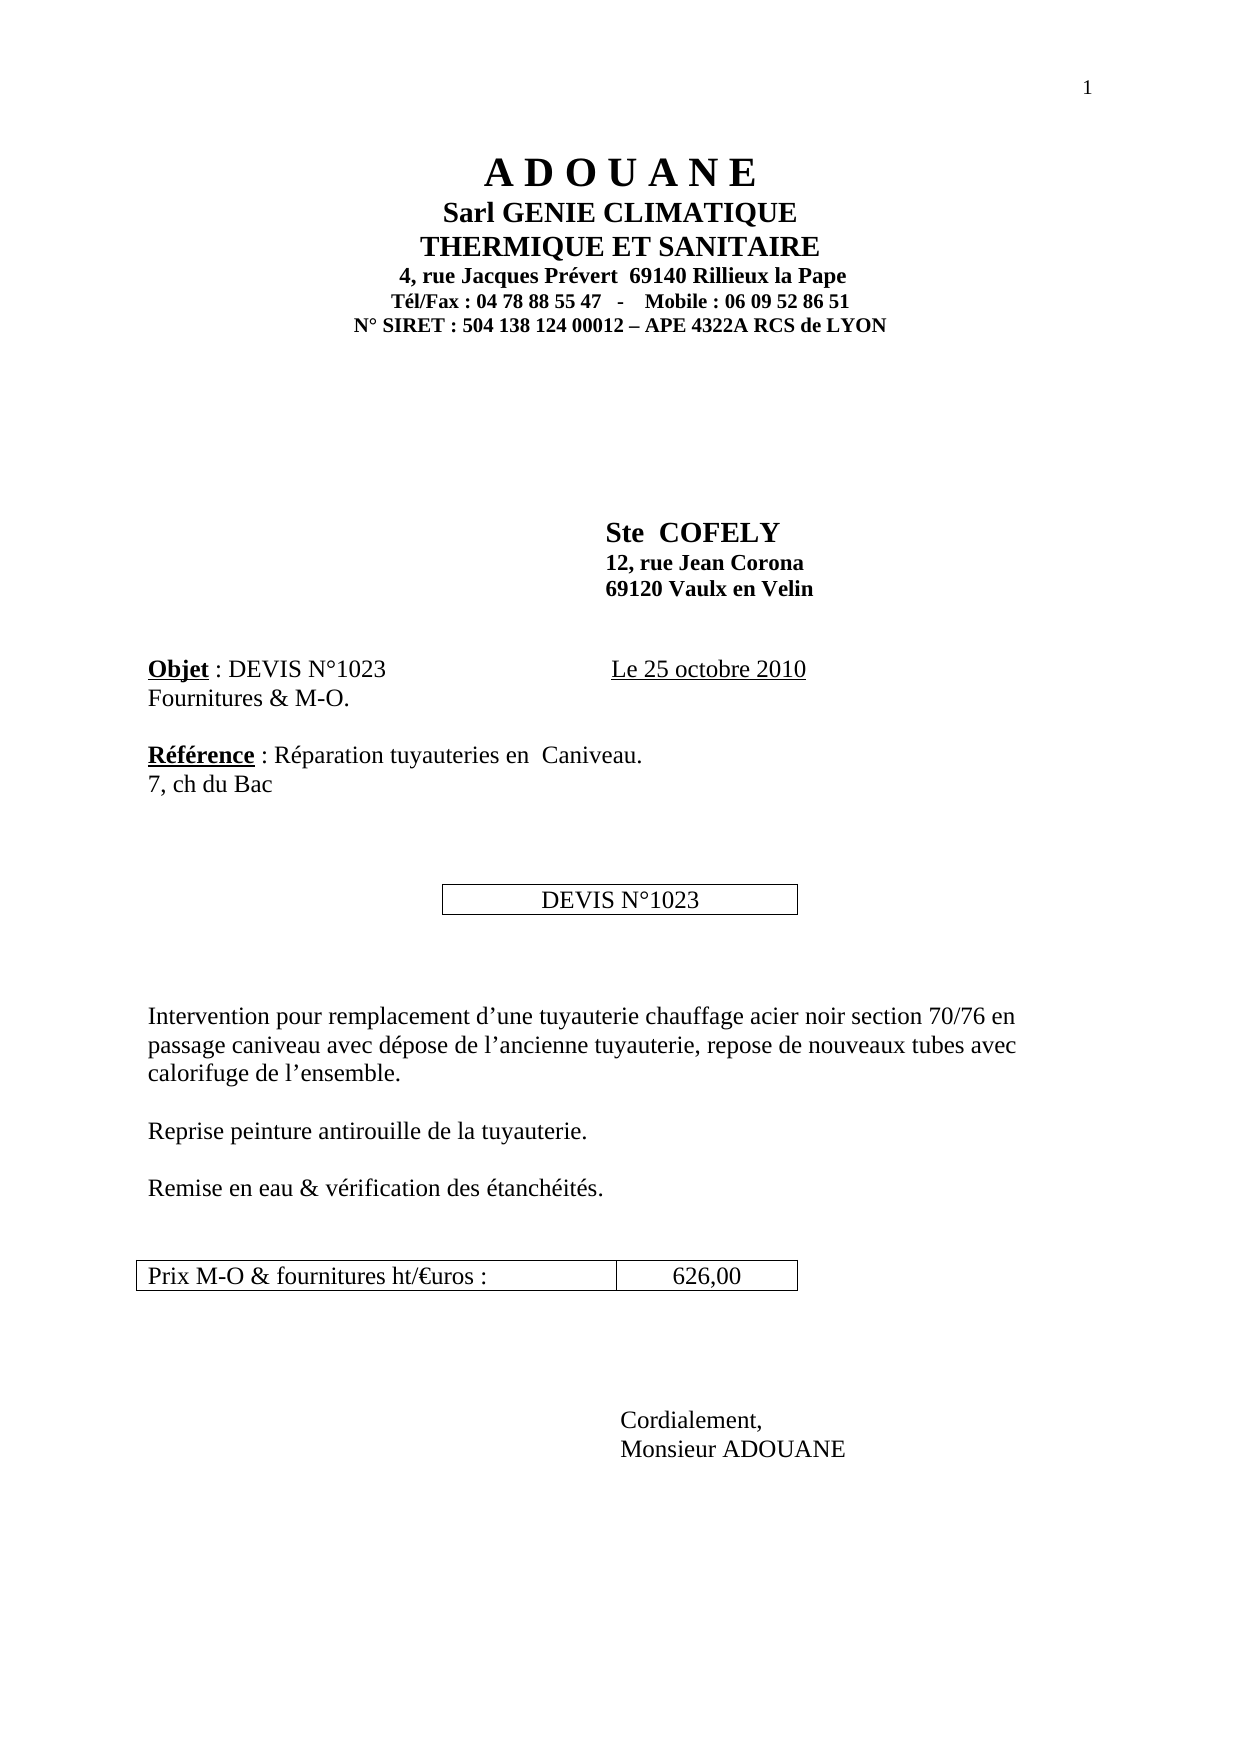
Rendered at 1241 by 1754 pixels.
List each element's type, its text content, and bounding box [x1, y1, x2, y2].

text Objet : DEVIS N°1023 Le 25 octobre 2010 [148, 654, 1093, 683]
text 12, rue Jean Corona [148, 548, 1093, 575]
table_header Prix M-O & fournitures ht/€uros : [137, 1261, 616, 1289]
text Reprise peinture antirouille de la tuyauterie. [148, 1116, 1093, 1145]
text Remise en eau & vérification des étanchéités. [148, 1173, 1093, 1202]
text Référence : Réparation tuyauteries en Caniveau. [148, 740, 1093, 769]
text Intervention pour remplacement d’une tuyauterie chauffage acier noir section 70/76 en passage caniveau avec dépose de l’ancienne tuyauterie, repose de nouveaux tubes avec calorifuge de l’ensemble. [148, 1001, 1093, 1087]
text Cordialement, [148, 1406, 1093, 1434]
subtitle THERMIQUE ET SANITAIRE [148, 229, 1093, 263]
title A D O U A N E [148, 148, 1093, 196]
table_header DEVIS N°1023 [443, 885, 797, 914]
text Sarl GENIE CLIMATIQUE [148, 196, 1093, 229]
text 7, ch du Bac [148, 769, 1093, 798]
subtitle N° SIRET : 504 138 124 00012 – APE 4322A RCS de LYON [148, 313, 1093, 337]
subtitle Ste COFELY [148, 515, 1093, 548]
text 4, rue Jacques Prévert 69140 Rillieux la Pape [148, 263, 1093, 289]
text Tél/Fax : 04 78 88 55 47 - Mobile : 06 09 52 86 51 [148, 289, 1093, 313]
text Monsieur ADOUANE [148, 1434, 1093, 1463]
text Fournitures & M-O. [148, 683, 1093, 711]
text 69120 Vaulx en Velin [148, 575, 1093, 601]
table_header 626,00 [617, 1261, 797, 1289]
